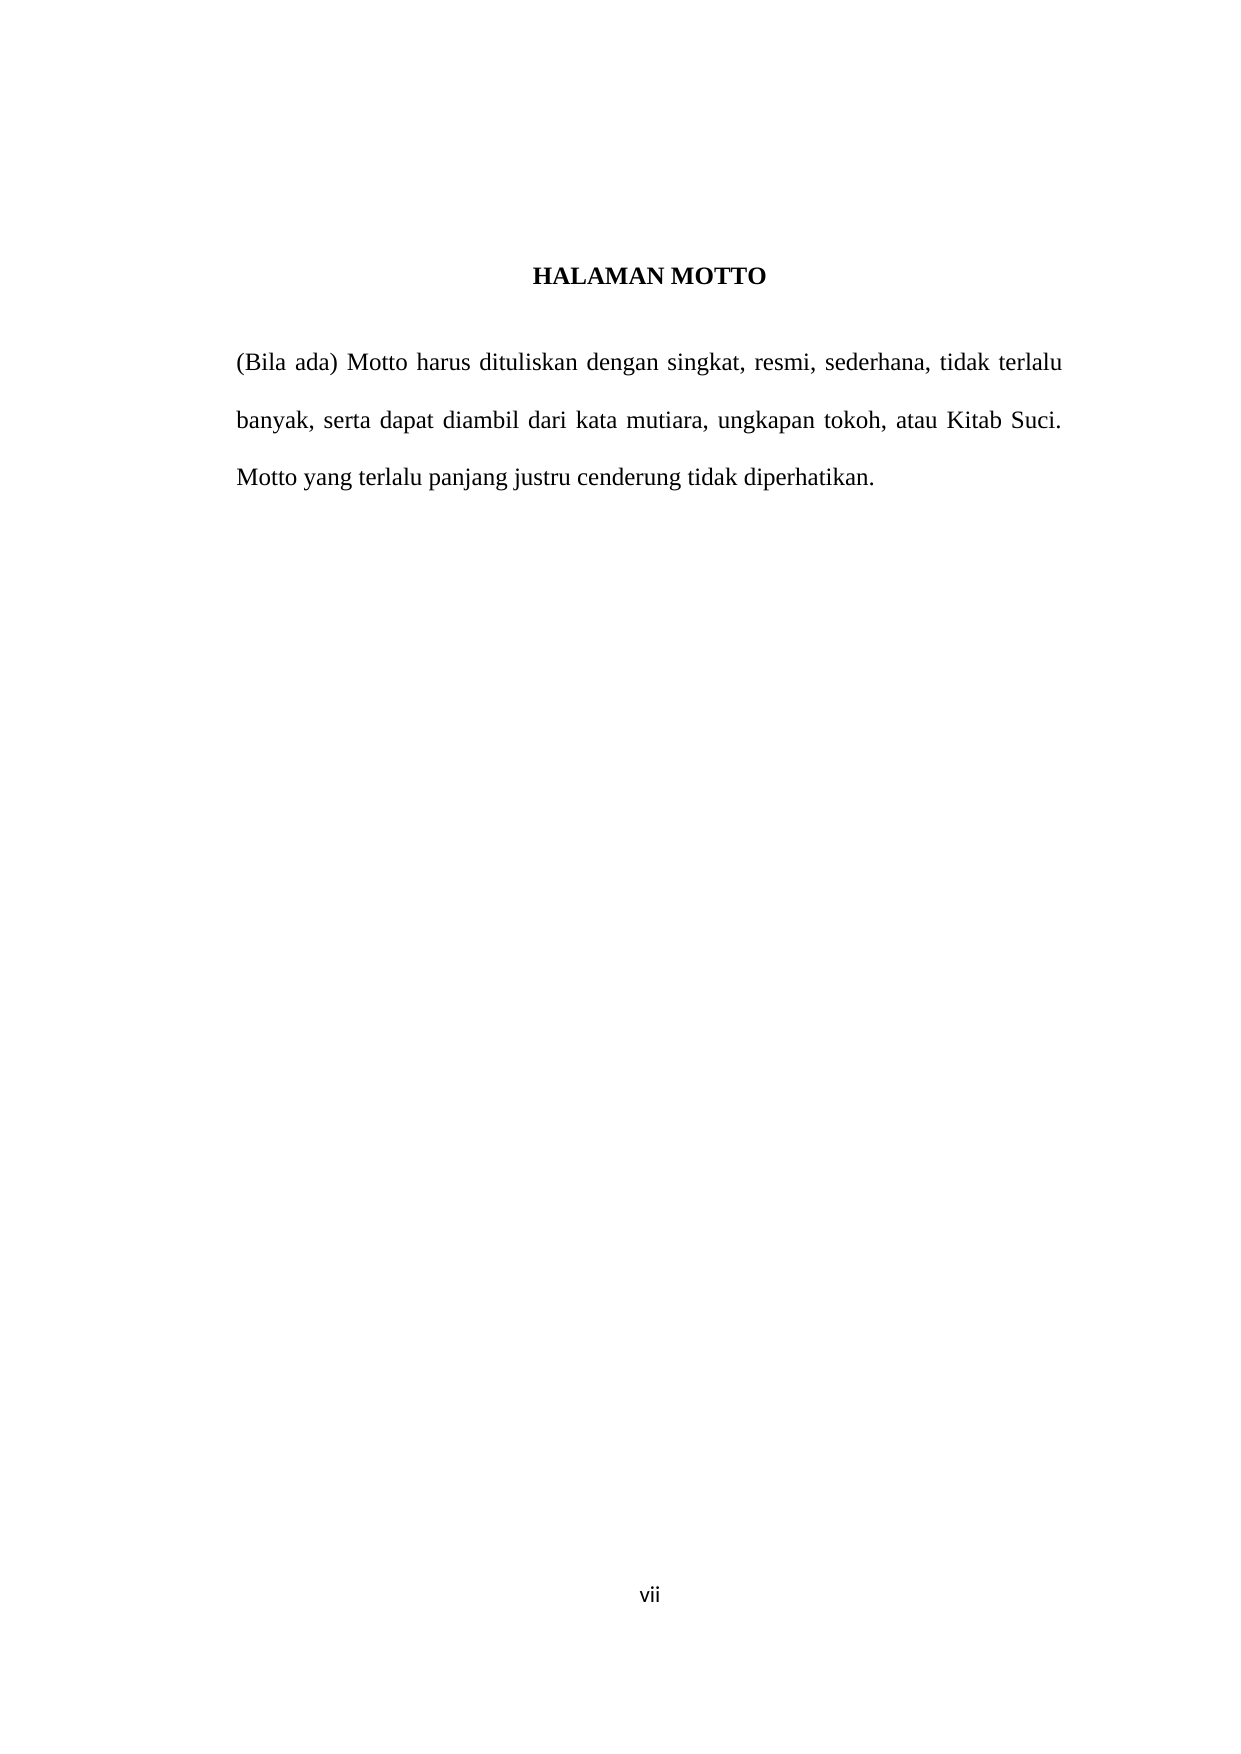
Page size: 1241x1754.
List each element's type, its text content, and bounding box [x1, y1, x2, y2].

text (Bila ada) Motto harus dituliskan dengan singkat, resmi, sederhana, tidak terlalu banyak, serta dapat diambil dari kata mutiara, ungkapan tokoh, atau Kitab Suci. Motto yang terlalu panjang justru cenderung tidak diperhatikan. [236, 347, 1063, 491]
subtitle HALAMAN MOTTO [236, 261, 1063, 290]
